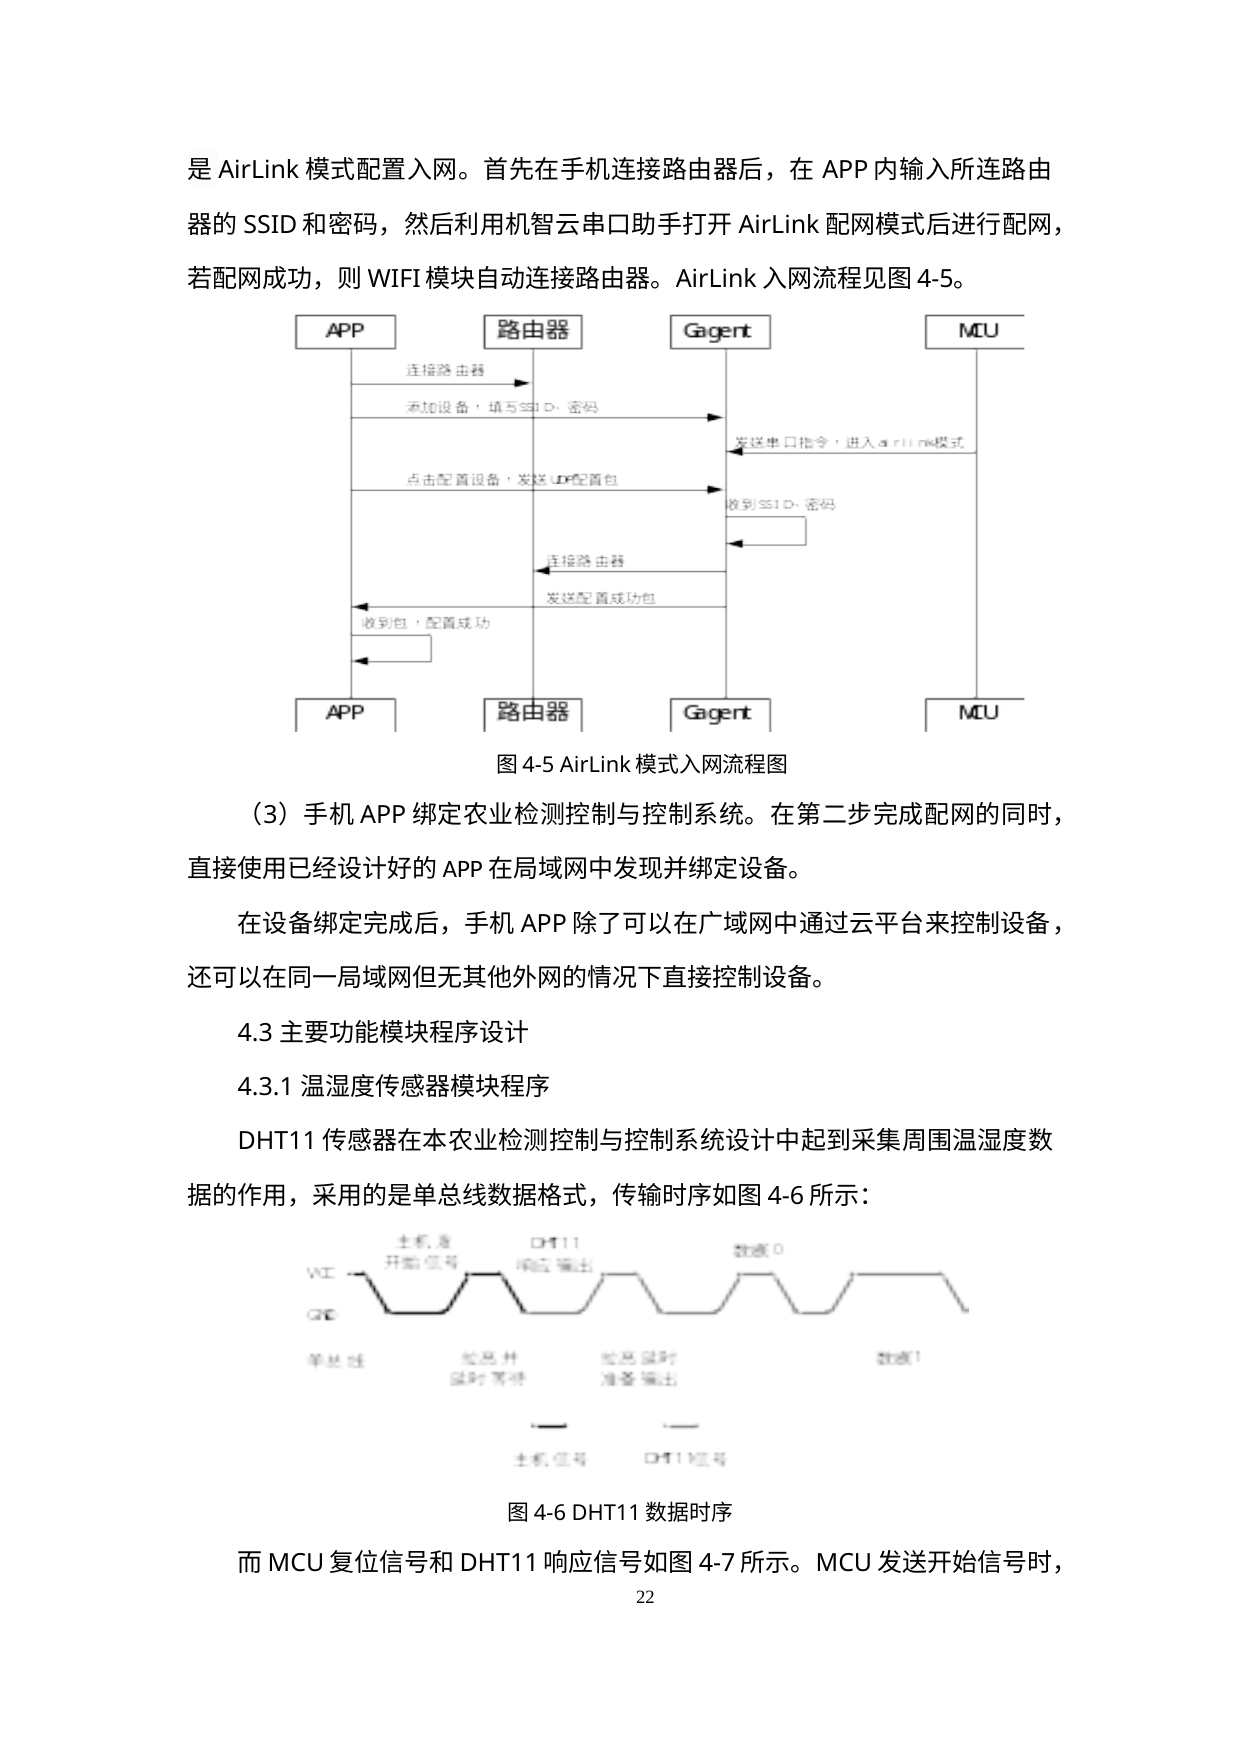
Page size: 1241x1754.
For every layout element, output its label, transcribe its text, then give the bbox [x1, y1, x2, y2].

text 图4-6 DHT11数据时序 [187, 1495, 1053, 1527]
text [187, 150, 1053, 295]
text 在设备绑定完成后，手机APP除了可以在广域网中通过云平台来控制设备，还可以在同一局域网但无其他外网的情况下直接控制设备。 [187, 903, 1053, 994]
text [187, 1543, 1053, 1579]
text 图4-5 AirLink模式入网流程图 [187, 747, 1053, 779]
text DHT11传感器在本农业检测控制与控制系统设计中起到采集周围温湿度数据的作用，采用的是单总线数据格式，传输时序如图4-6所示： [187, 1121, 1053, 1211]
text 4.3.1 温湿度传感器模块程序 [187, 1066, 1053, 1103]
text （3）手机APP绑定农业检测控制与控制系统。在第二步完成配网的同时，直接使用已经设计好的APP 在局域网中发现并绑定设备。 [187, 794, 1053, 885]
text 4.3 主要功能模块程序设计 [187, 1012, 1053, 1048]
